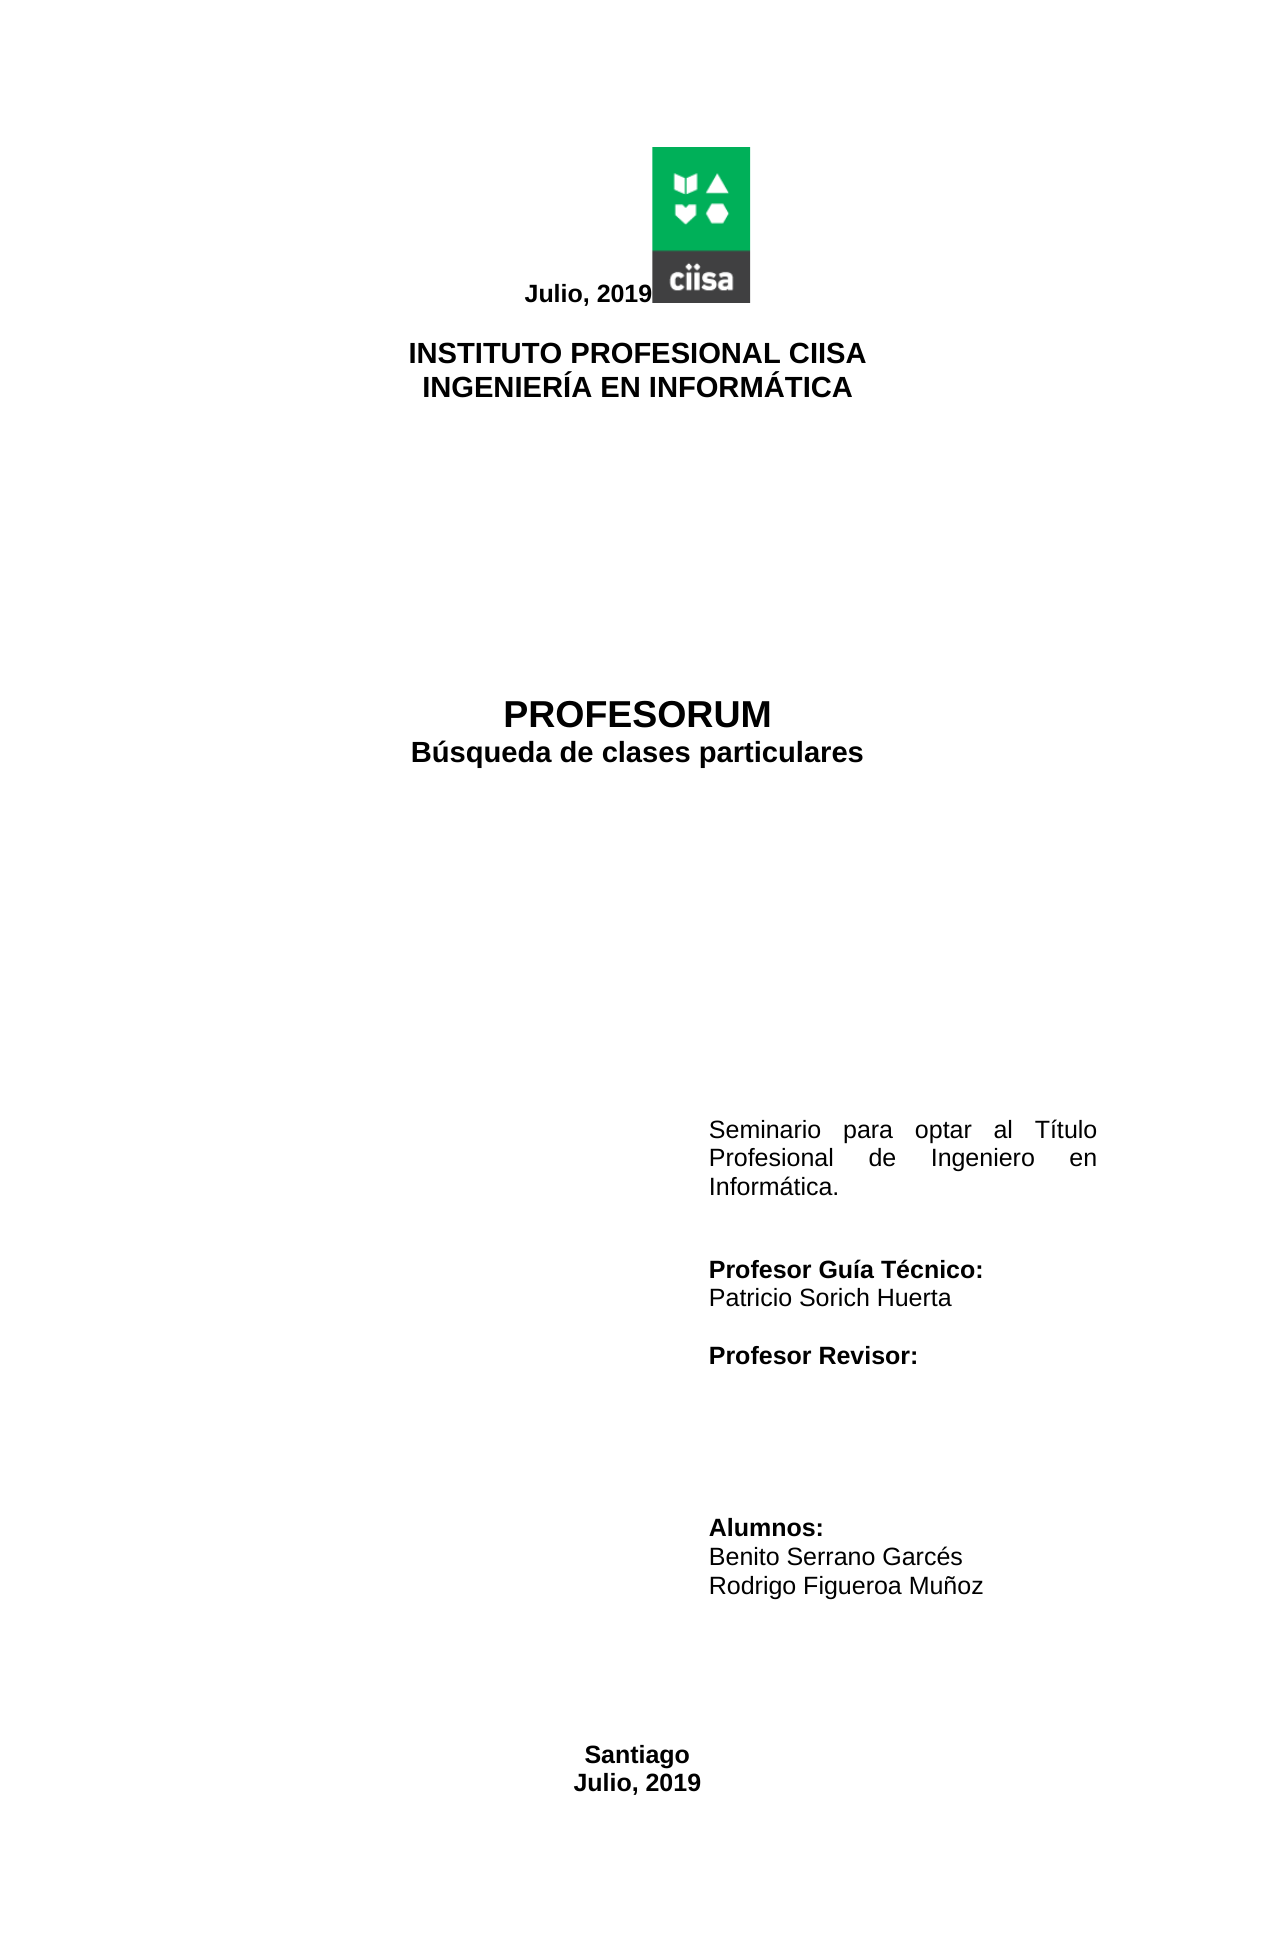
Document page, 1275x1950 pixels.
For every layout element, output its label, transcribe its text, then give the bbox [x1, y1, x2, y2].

text INGENIERÍA EN INFORMÁTICA [177, 370, 1098, 403]
text Julio, 2019 [177, 148, 1098, 336]
text Alumnos: [709, 1513, 1098, 1542]
text Profesor Revisor: [177, 1341, 1098, 1369]
picture [652, 147, 751, 303]
text Benito Serrano Garcés [177, 1542, 1098, 1571]
text Búsqueda de clases particulares [177, 735, 1098, 768]
text Patricio Sorich Huerta [177, 1283, 1098, 1312]
text INSTITUTO PROFESIONAL CIISA [177, 336, 1098, 370]
text PROFESORUM [177, 692, 1098, 735]
text Julio, 2019 [177, 1768, 1098, 1797]
text Rodrigo Figueroa Muñoz [177, 1571, 1098, 1599]
text Profesor Guía Técnico: [177, 1254, 1098, 1283]
text Santiago [177, 1739, 1098, 1768]
text Seminario para optar al Título Profesional de Ingeniero en Informática. [709, 1114, 1098, 1201]
